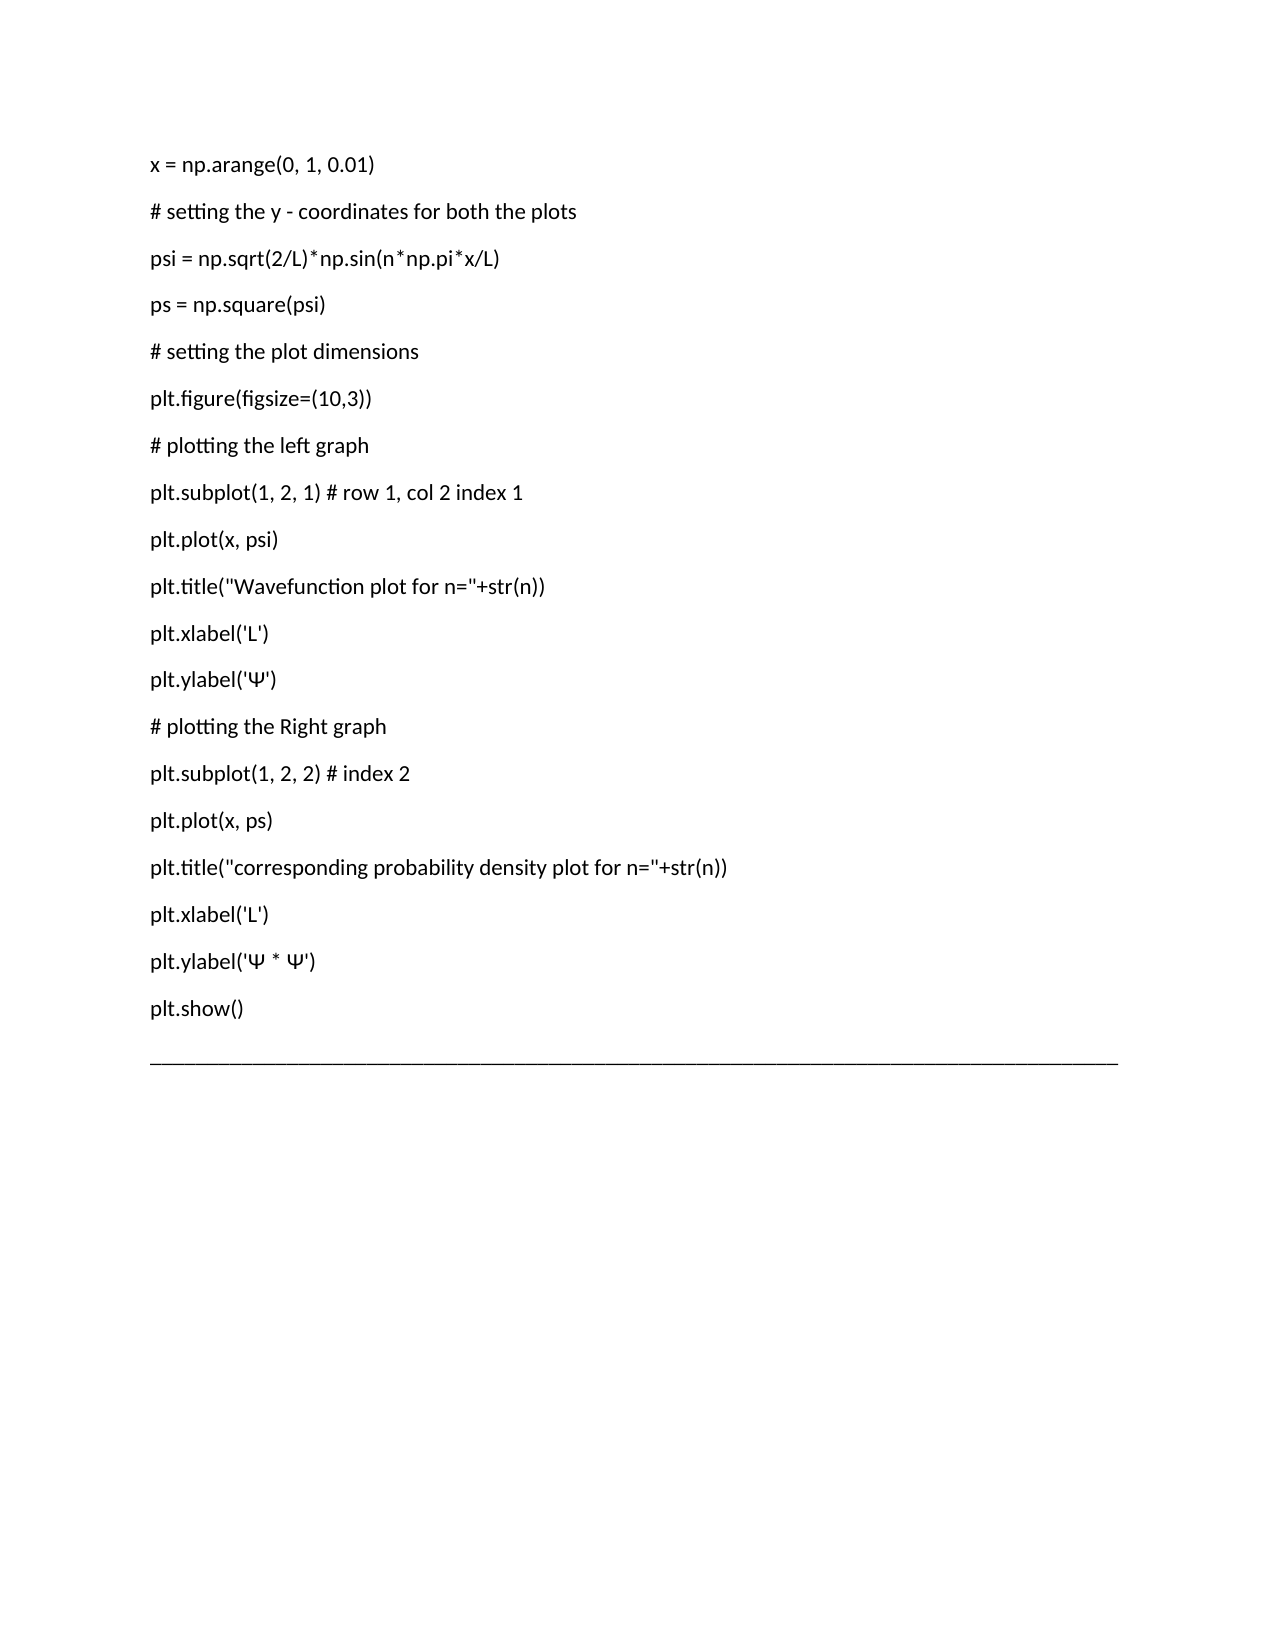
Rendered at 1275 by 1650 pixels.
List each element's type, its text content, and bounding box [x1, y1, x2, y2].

text # plotting the left graph [150, 431, 1125, 459]
text # setting the y - coordinates for both the plots [150, 197, 1125, 225]
text x = np.arange(0, 1, 0.01) [150, 150, 1125, 178]
text plt.subplot(1, 2, 2) # index 2 [150, 759, 1125, 787]
text _____________________________________________________________________________________ [150, 1041, 1125, 1069]
text plt.show() [150, 994, 1125, 1022]
text plt.subplot(1, 2, 1) # row 1, col 2 index 1 [150, 478, 1125, 506]
text plt.figure(figsize=(10,3)) [150, 384, 1125, 412]
text plt.ylabel('Ψ') [150, 666, 1125, 694]
text plt.ylabel('Ψ * Ψ') [150, 947, 1125, 975]
text psi = np.sqrt(2/L)*np.sin(n*np.pi*x/L) [150, 244, 1125, 272]
text plt.xlabel('L') [150, 619, 1125, 647]
text plt.title("Wavefunction plot for n="+str(n)) [150, 572, 1125, 600]
text plt.xlabel('L') [150, 900, 1125, 928]
text ps = np.square(psi) [150, 291, 1125, 319]
text # plotting the Right graph [150, 712, 1125, 741]
text plt.plot(x, psi) [150, 525, 1125, 553]
text # setting the plot dimensions [150, 337, 1125, 366]
text plt.title("corresponding probability density plot for n="+str(n)) [150, 853, 1125, 881]
text plt.plot(x, ps) [150, 806, 1125, 834]
